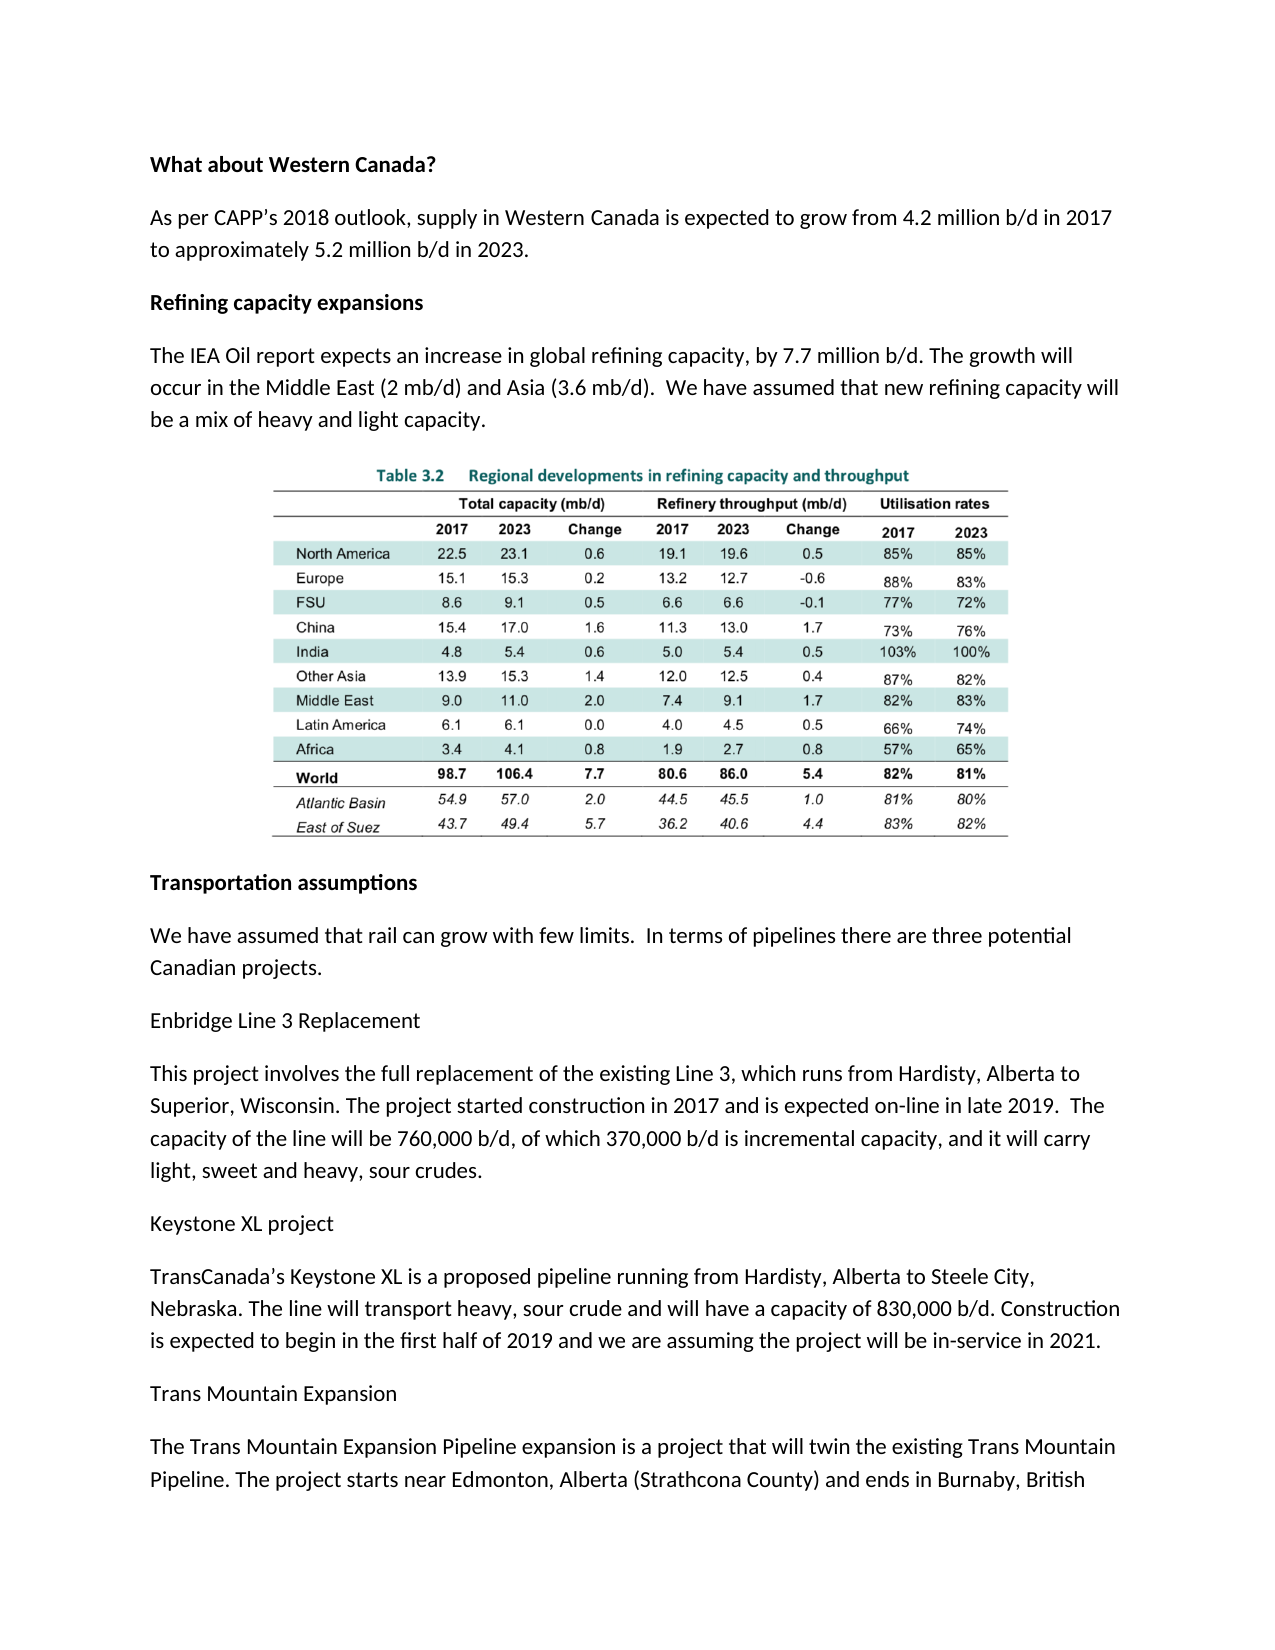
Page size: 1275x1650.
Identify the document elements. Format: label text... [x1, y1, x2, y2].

text Refining capacity expansions [150, 288, 1125, 316]
text What about Western Canada? [150, 150, 1125, 178]
picture [261, 458, 1014, 844]
text TransCanada’s Keystone XL is a proposed pipeline running from Hardisty, Alberta to Steele City, Nebraska. The line will transport heavy, sour crude and will have a capacity of 830,000 b/d. Construction is expected to begin in the first half of 2019 and we are assuming the project will be in-service in 2021. [150, 1262, 1125, 1354]
text The IEA Oil report expects an increase in global refining capacity, by 7.7 million b/d. The growth will occur in the Middle East (2 mb/d) and Asia (3.6 mb/d). We have assumed that new refining capacity will be a mix of heavy and light capacity. [150, 341, 1125, 434]
text Transportation assumptions [150, 868, 1125, 896]
text Enbridge Line 3 Replacement [150, 1006, 1125, 1034]
text Trans Mountain Expansion [150, 1379, 1125, 1407]
text We have assumed that rail can grow with few limits. In terms of pipelines there are three potential Canadian projects. [150, 921, 1125, 981]
text As per CAPP’s 2018 outlook, supply in Western Canada is expected to grow from 4.2 million b/d in 2017 to approximately 5.2 million b/d in 2023. [150, 203, 1125, 263]
text Keystone XL project [150, 1209, 1125, 1237]
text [150, 1432, 1125, 1493]
text This project involves the full replacement of the existing Line 3, which runs from Hardisty, Alberta to Superior, Wisconsin. The project started construction in 2017 and is expected on-line in late 2019. The capacity of the line will be 760,000 b/d, of which 370,000 b/d is incremental capacity, and it will carry light, sweet and heavy, sour crudes. [150, 1059, 1125, 1184]
